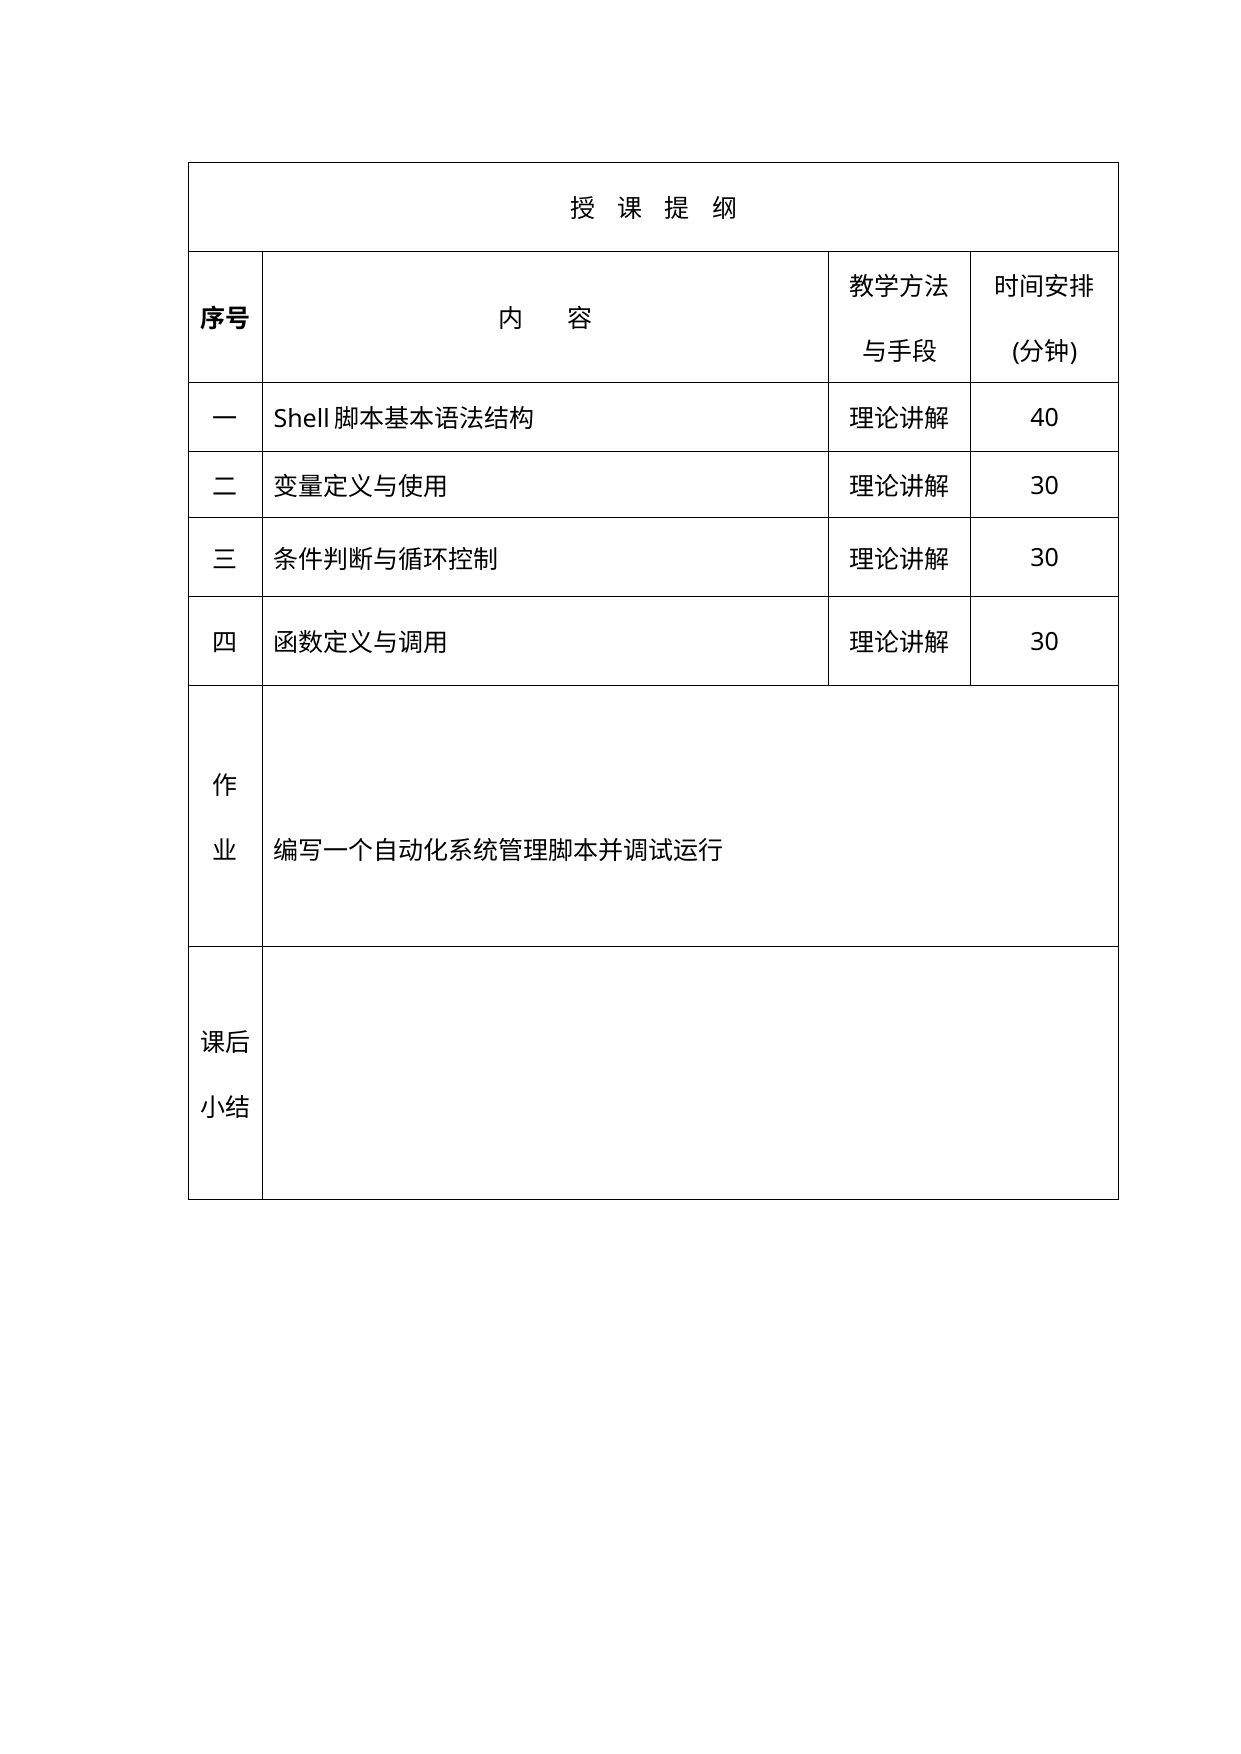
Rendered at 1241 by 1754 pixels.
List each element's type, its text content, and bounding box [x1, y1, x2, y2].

table_cell 30 [971, 518, 1118, 596]
table_cell 课后小结 [189, 947, 262, 1199]
table_cell 四 [189, 597, 262, 685]
table_cell Shell脚本基本语法结构 [263, 383, 828, 451]
table_cell 二 [189, 452, 262, 517]
table_cell 理论讲解 [829, 383, 970, 451]
table_cell 授 课 提 纲 [189, 163, 1118, 251]
table_cell [263, 947, 1118, 1199]
table_cell 理论讲解 [829, 597, 970, 685]
table_cell 序号 [189, 252, 262, 382]
table_cell 变量定义与使用 [263, 452, 828, 517]
table_cell 时间安排(分钟) [971, 252, 1118, 382]
table_cell 30 [971, 452, 1118, 517]
table_cell 三 [189, 518, 262, 596]
table_cell 理论讲解 [829, 452, 970, 517]
table_cell 一 [189, 383, 262, 451]
table_cell 30 [971, 597, 1118, 685]
table_cell 函数定义与调用 [263, 597, 828, 685]
table_cell 内 容 [263, 252, 828, 382]
table_cell 编写一个自动化系统管理脚本并调试运行 [263, 686, 1118, 946]
table_cell 理论讲解 [829, 518, 970, 596]
table_cell 条件判断与循环控制 [263, 518, 828, 596]
table_cell 40 [971, 383, 1118, 451]
table_cell 教学方法 与手段 [829, 252, 970, 382]
table_cell 作 业 [189, 686, 262, 946]
